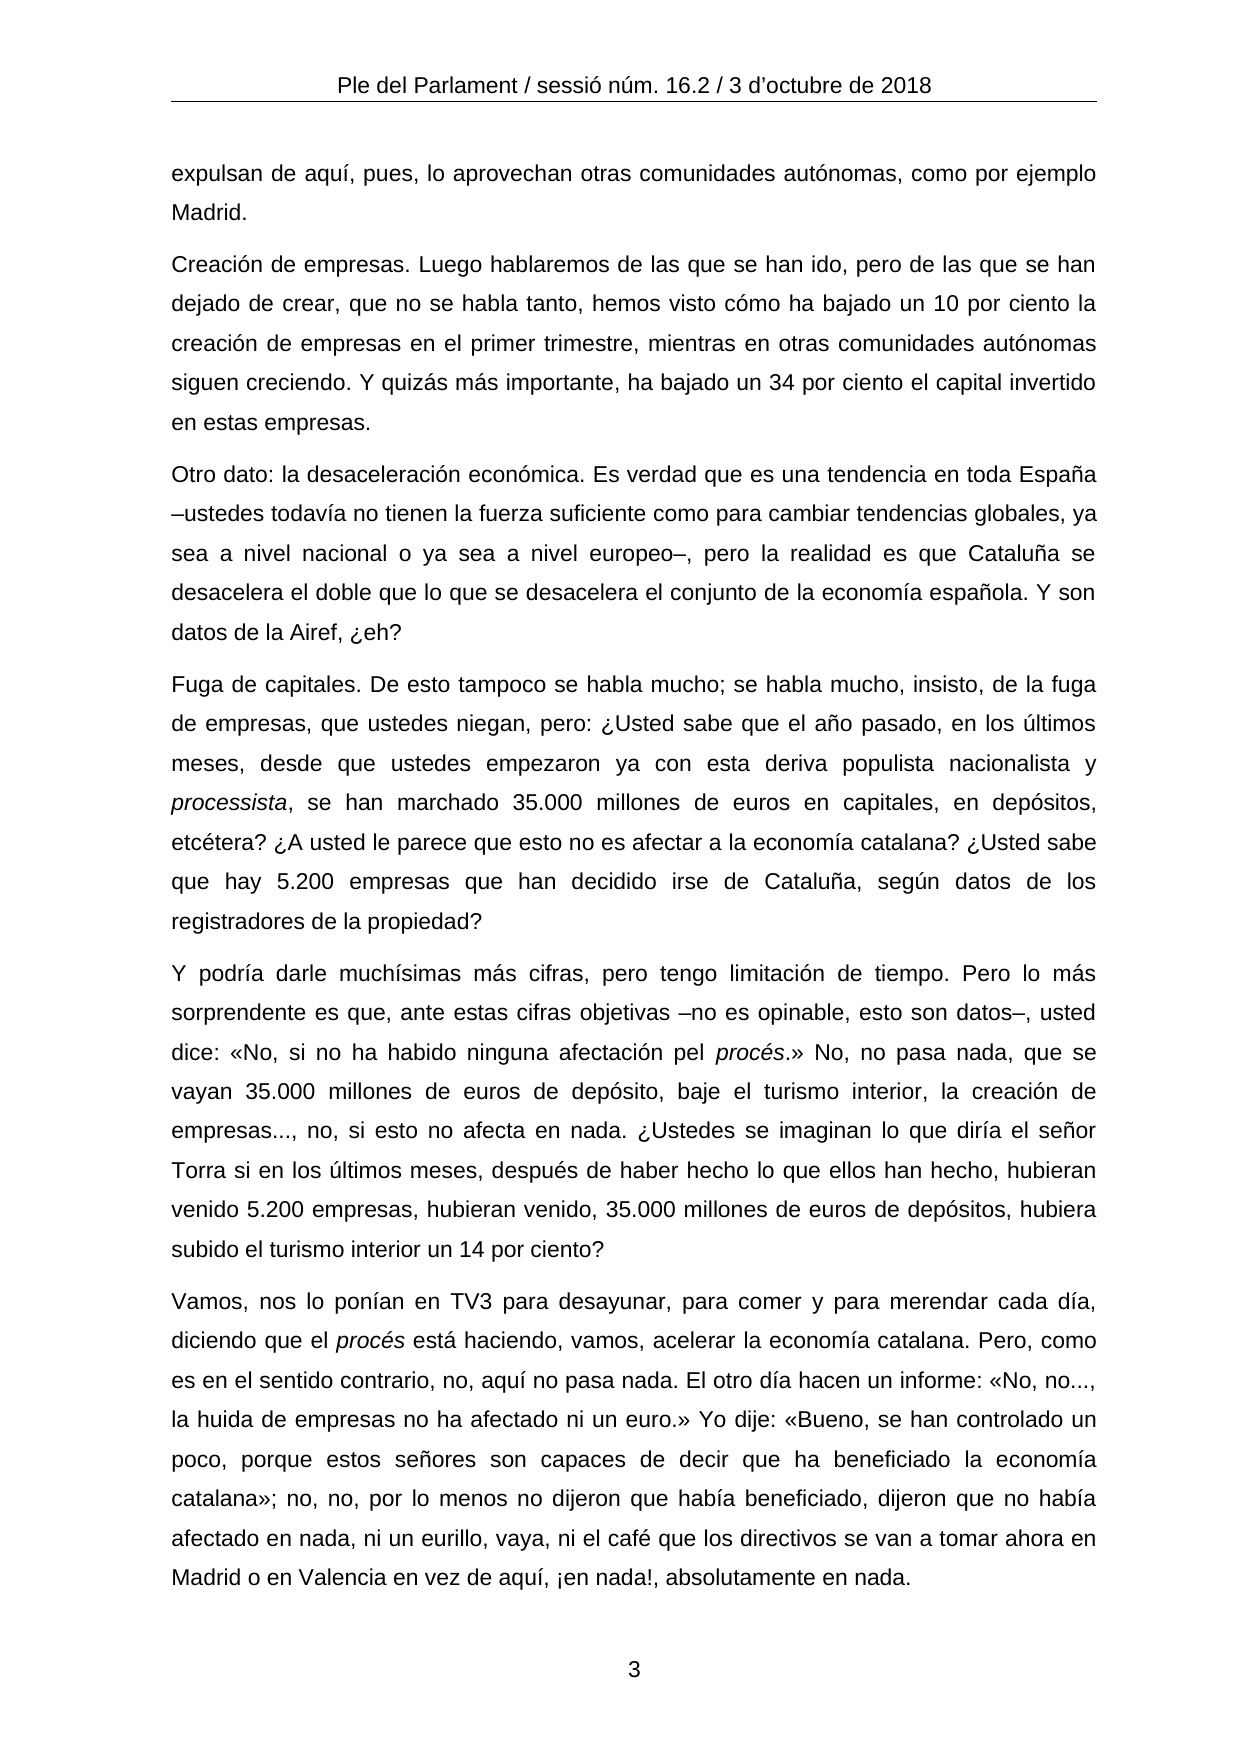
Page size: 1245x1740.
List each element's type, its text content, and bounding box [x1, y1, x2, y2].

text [171, 159, 1097, 225]
text Vamos, nos lo ponían en TV3 para desayunar, para comer y para merendar cada día, diciendo que el procés está haciendo, vamos, acelerar la economía catalana. Pero, como es en el sentido contrario, no, aquí no pasa nada. El otro día hacen un informe: «No, no..., la huida de empresas no ha afectado ni un euro.» Yo dije: «Bueno, se han controlado un poco, porque estos señores son capaces de decir que ha beneficiado la economía catalana»; no, no, por lo menos no dijeron que había beneficiado, dijeron que no había afectado en nada, ni un eurillo, vaya, ni el café que los directivos se van a tomar ahora en Madrid o en Valencia en vez de aquí, ¡en nada!, absolutamente en nada. [171, 1288, 1097, 1591]
text Otro dato: la desaceleración económica. Es verdad que es una tendencia en toda España –ustedes todavía no tienen la fuerza suficiente como para cambiar tendencias globales, ya sea a nivel nacional o ya sea a nivel europeo–, pero la realidad es que Cataluña se desacelera el doble que lo que se desacelera el conjunto de la economía española. Y son datos de la Airef, ¿eh? [171, 461, 1097, 645]
text Y podría darle muchísimas más cifras, pero tengo limitación de tiempo. Pero lo más sorprendente es que, ante estas cifras objetivas –no es opinable, esto son datos–, usted dice: «No, si no ha habido ninguna afectación pel procés.» No, no pasa nada, que se vayan 35.000 millones de euros de depósito, baje el turismo interior, la creación de empresas..., no, si esto no afecta en nada. ¿Ustedes se imaginan lo que diría el señor Torra si en los últimos meses, después de haber hecho lo que ellos han hecho, hubieran venido 5.200 empresas, hubieran venido, 35.000 millones de euros de depósitos, hubiera subido el turismo interior un 14 por ciento? [171, 959, 1097, 1262]
text Fuga de capitales. De esto tampoco se habla mucho; se habla mucho, insisto, de la fuga de empresas, que ustedes niegan, pero: ¿Usted sabe que el año pasado, en los últimos meses, desde que ustedes empezaron ya con esta deriva populista nacionalista y processista, se han marchado 35.000 millones de euros en capitales, en depósitos, etcétera? ¿A usted le parece que esto no es afectar a la economía catalana? ¿Usted sabe que hay 5.200 empresas que han decidido irse de Cataluña, según datos de los registradores de la propiedad? [171, 671, 1097, 934]
text Creación de empresas. Luego hablaremos de las que se han ido, pero de las que se han dejado de crear, que no se habla tanto, hemos visto cómo ha bajado un 10 por ciento la creación de empresas en el primer trimestre, mientras en otras comunidades autónomas siguen creciendo. Y quizás más importante, ha bajado un 34 por ciento el capital invertido en estas empresas. [171, 251, 1097, 435]
